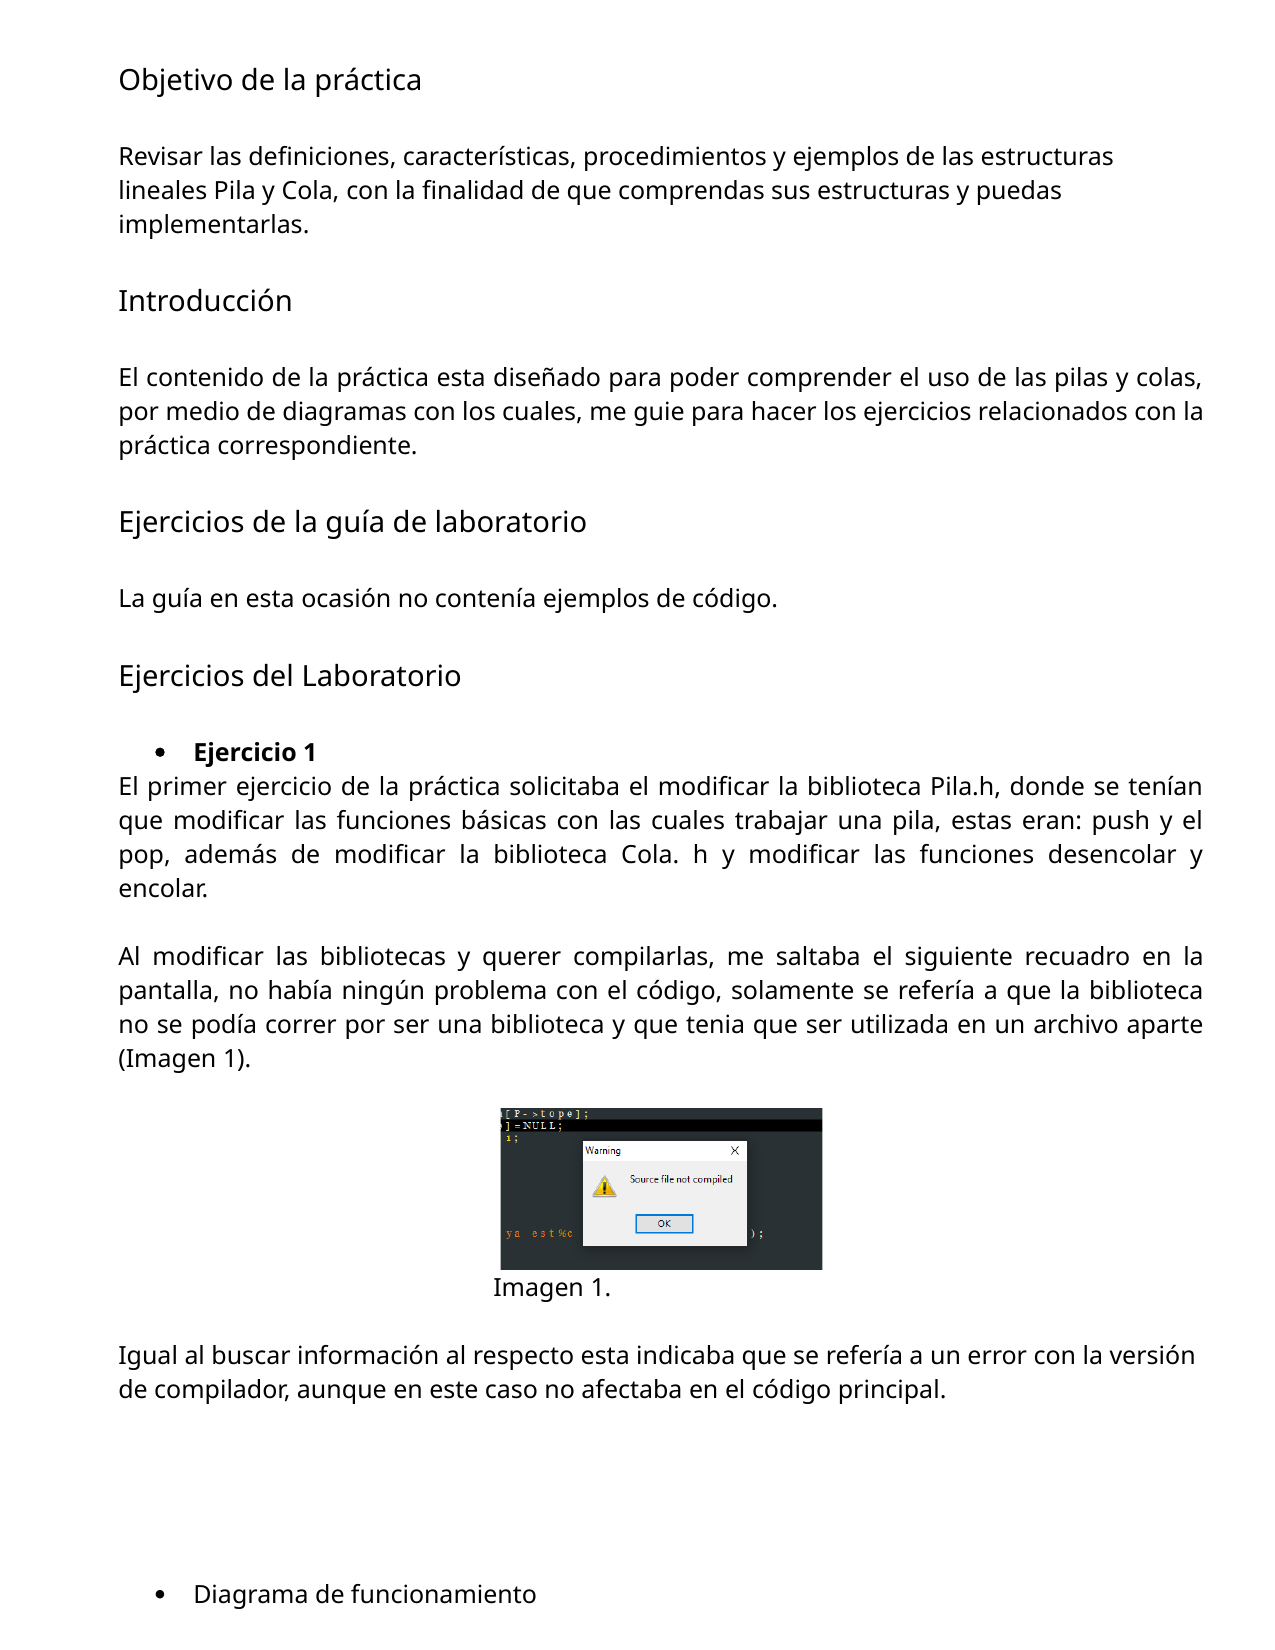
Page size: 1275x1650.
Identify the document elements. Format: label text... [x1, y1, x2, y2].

picture [500, 1108, 823, 1270]
text Igual al buscar información al respecto esta indicaba que se refería a un error con la versión de compilador, aunque en este caso no afectaba en el código principal. [118, 1338, 1205, 1406]
text Objetivo de la práctica [118, 59, 1205, 99]
text Al modificar las bibliotecas y querer compilarlas, me saltaba el siguiente recuadro en la pantalla, no había ningún problema con el código, solamente se refería a que la biblioteca no se podía correr por ser una biblioteca y que tenia que ser utilizada en un archivo aparte (Imagen 1). [118, 938, 1205, 1075]
text El contenido de la práctica esta diseñado para poder comprender el uso de las pilas y colas, por medio de diagramas con los cuales, me guie para hacer los ejercicios relacionados con la práctica correspondiente. [118, 360, 1205, 462]
text El primer ejercicio de la práctica solicitaba el modificar la biblioteca Pila.h, donde se tenían que modificar las funciones básicas con las cuales trabajar una pila, estas eran: push y el pop, además de modificar la biblioteca Cola. h y modificar las funciones desencolar y encolar. [118, 768, 1205, 904]
text La guía en esta ocasión no contenía ejemplos de código. [118, 581, 1205, 615]
text Imagen 1. [118, 1270, 1205, 1304]
text Ejercicios de la guía de laboratorio [118, 502, 1205, 541]
text Introducción [118, 280, 1205, 320]
text Revisar las definiciones, características, procedimientos y ejemplos de las estructuras lineales Pila y Cola, con la finalidad de que comprendas sus estructuras y puedas implementarlas. [118, 138, 1205, 241]
list Diagrama de funcionamiento [156, 1576, 1205, 1610]
text Ejercicios del Laboratorio [118, 655, 1205, 694]
list Ejercicio 1 [156, 734, 1205, 768]
